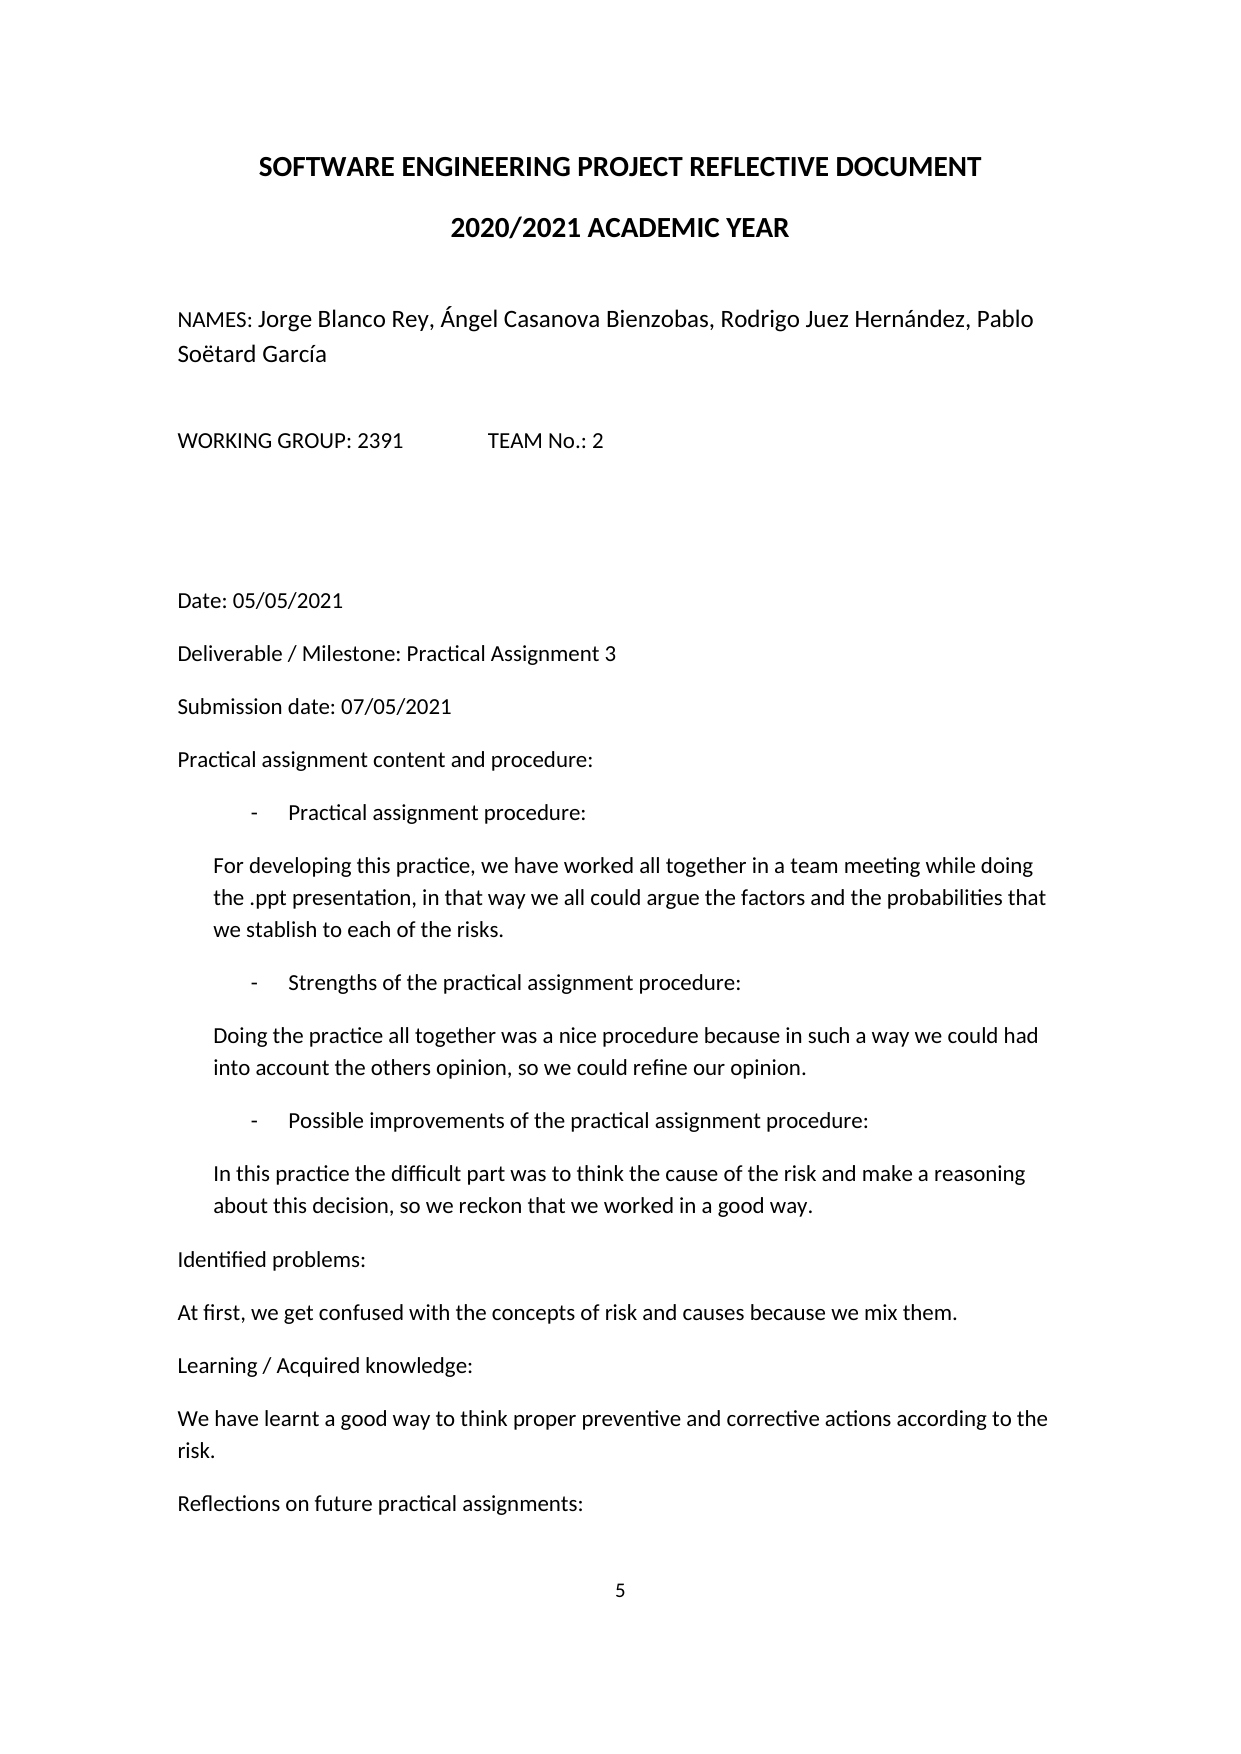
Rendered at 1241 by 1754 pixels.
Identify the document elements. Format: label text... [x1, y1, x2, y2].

text Doing the practice all together was a nice procedure because in such a way we could had into account the others opinion, so we could refine our opinion. [213, 1021, 1063, 1081]
text 2020/2021 ACADEMIC YEAR [177, 209, 1063, 245]
text Submission date: 07/05/2021 [177, 692, 1063, 720]
text Reflections on future practical assignments: [177, 1489, 1063, 1517]
text Date: 05/05/2021 [177, 586, 1063, 614]
text SOFTWARE ENGINEERING PROJECT REFLECTIVE DOCUMENT [177, 148, 1063, 183]
text We have learnt a good way to think proper preventive and corrective actions according to the risk. [177, 1404, 1063, 1464]
text NAMES: Jorge Blanco Rey, Ángel Casanova Bienzobas, Rodrigo Juez Hernández, Pablo Soëtard García [177, 304, 1063, 369]
list Practical assignment procedure: [251, 798, 1063, 826]
text In this practice the difficult part was to think the cause of the risk and make a reasoning about this decision, so we reckon that we worked in a good way. [213, 1159, 1063, 1220]
text Deliverable / Milestone: Practical Assignment 3 [177, 639, 1063, 667]
text For developing this practice, we have worked all together in a team meeting while doing the .ppt presentation, in that way we all could argue the factors and the probabilities that we stablish to each of the risks. [213, 851, 1063, 943]
text Learning / Acquired knowledge: [177, 1351, 1063, 1379]
text WORKING GROUP: 2391 TEAM No.: 2 [177, 427, 1063, 455]
text Identified problems: [177, 1245, 1063, 1273]
text At first, we get confused with the concepts of risk and causes because we mix them. [177, 1298, 1063, 1326]
text Practical assignment content and procedure: [177, 745, 1063, 773]
list Strengths of the practical assignment procedure: [251, 968, 1063, 996]
list Possible improvements of the practical assignment procedure: [251, 1106, 1063, 1134]
